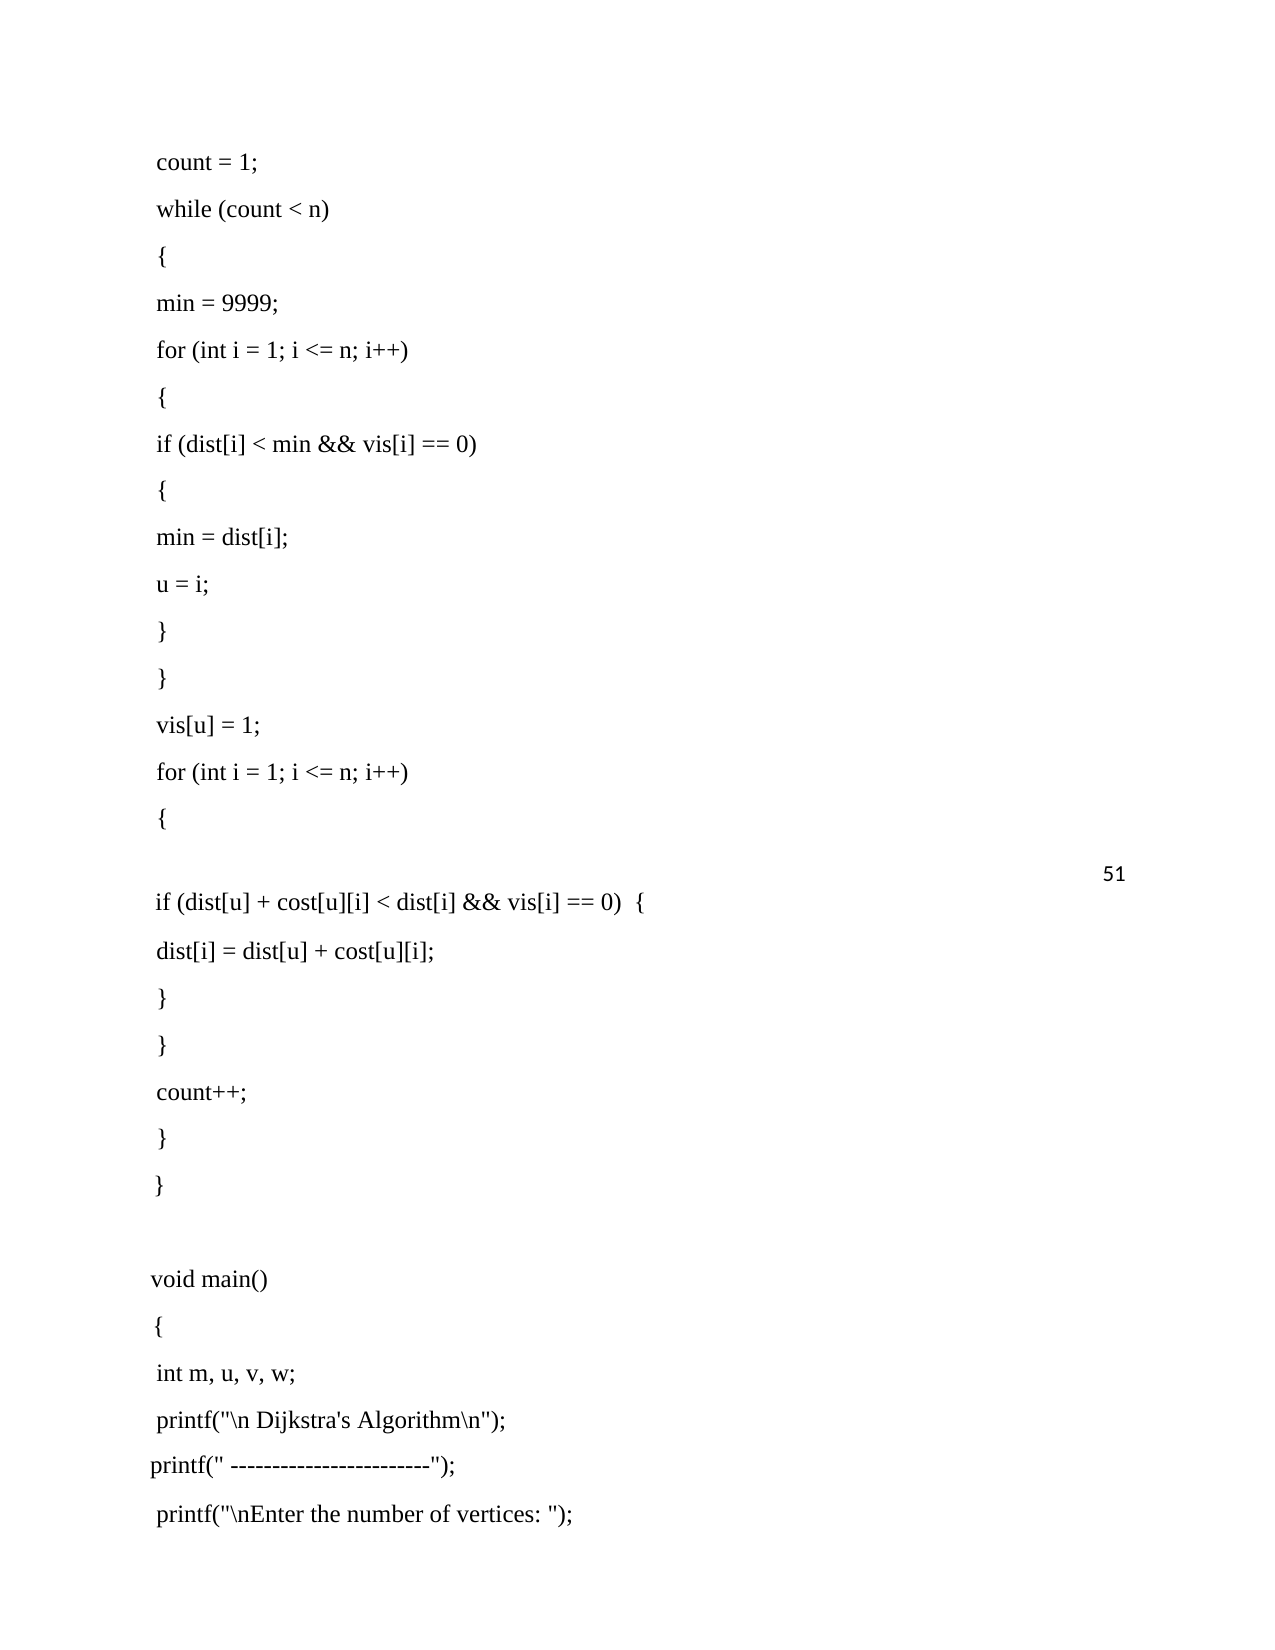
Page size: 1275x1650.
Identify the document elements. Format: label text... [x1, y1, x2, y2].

text { [150, 803, 1161, 832]
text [150, 1499, 592, 1528]
text } [150, 616, 1161, 645]
text void main() [150, 1264, 1161, 1293]
text for (int i = 1; i <= n; i++) [150, 757, 1161, 785]
text } [150, 1030, 1161, 1058]
text { [152, 1311, 1161, 1340]
text u = i; [150, 569, 1161, 598]
text } [150, 1123, 1161, 1152]
text vis[u] = 1; [150, 710, 1161, 738]
text min = 9999; [150, 288, 1161, 317]
text } [150, 663, 1161, 692]
text int m, u, v, w; [150, 1358, 1161, 1387]
text { [150, 382, 1161, 411]
text { [150, 476, 1161, 504]
text for (int i = 1; i <= n; i++) [150, 335, 1161, 364]
text if (dist[i] < min && vis[i] == 0) [150, 429, 1161, 457]
text printf("\n Dijkstra's Algorithm\n"); printf(" ------------------------"); [150, 1405, 556, 1479]
text if (dist[u] + cost[u][i] < dist[i] && vis[i] == 0) { [150, 887, 692, 916]
text min = dist[i]; [150, 522, 1161, 551]
text while (count < n) [150, 194, 1161, 223]
text } [153, 1170, 1161, 1199]
text { [150, 241, 1161, 270]
text count = 1; [150, 147, 1161, 176]
text count++; [150, 1077, 1161, 1105]
text 51 [113, 859, 1125, 887]
text } [150, 983, 1161, 1012]
text dist[i] = dist[u] + cost[u][i]; [150, 936, 1161, 965]
